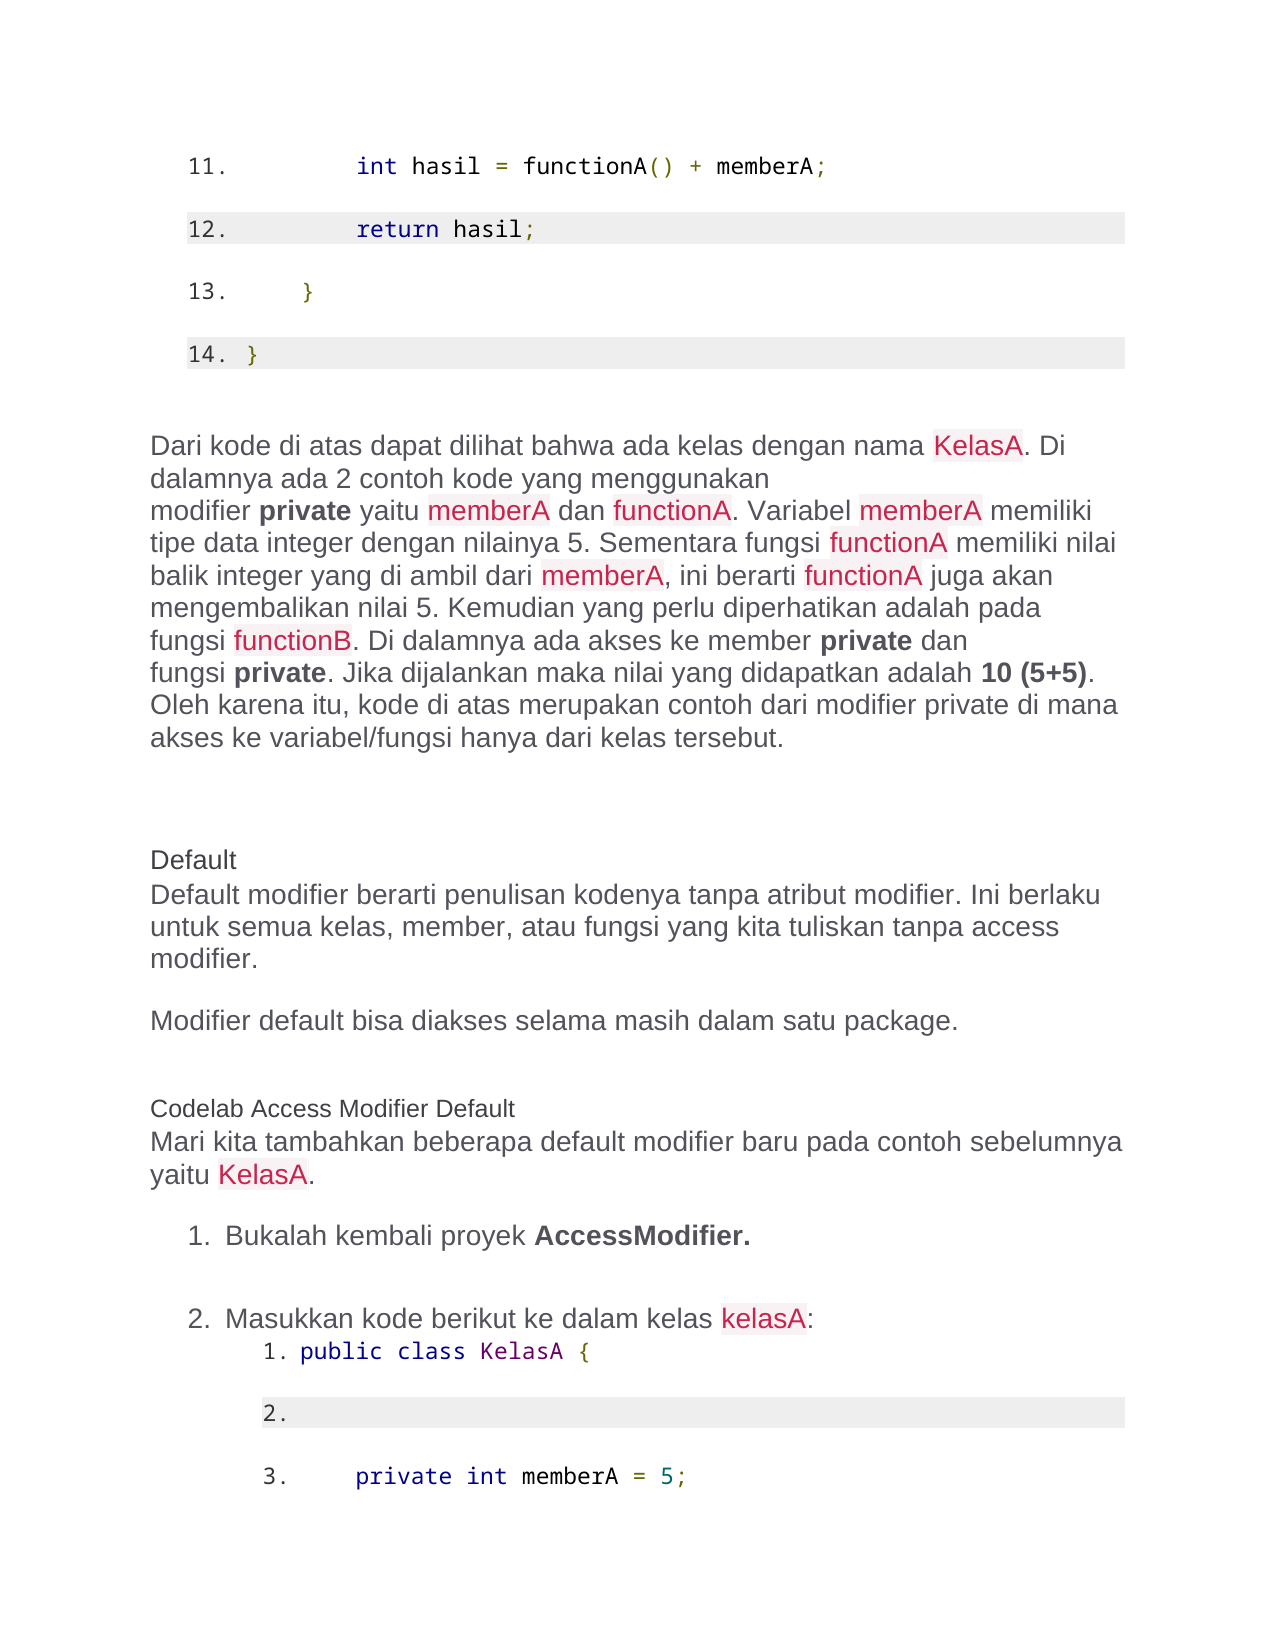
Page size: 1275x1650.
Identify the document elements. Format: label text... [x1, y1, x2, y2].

subtitle Default [150, 844, 1125, 875]
list Bukalah kembali proyek AccessModifier. [187, 1219, 1125, 1302]
text Mari kita tambahkan beberapa default modifier baru pada contoh sebelumnya yaitu KelasA. [150, 1125, 1125, 1190]
list } [187, 275, 1125, 306]
text Default modifier berarti penulisan kodenya tanpa atribut modifier. Ini berlaku untuk semua kelas, member, atau fungsi yang kita tuliskan tanpa access modifier. [150, 878, 1125, 975]
list int hasil = functionA() + memberA; [187, 150, 1125, 181]
subtitle Codelab Access Modifier Default [150, 1094, 1125, 1123]
list private int memberA = 5; [262, 1460, 1125, 1491]
list public class KelasA { [262, 1335, 1125, 1366]
list } [187, 337, 1125, 369]
list Masukkan kode berikut ke dalam kelas kelasA: [187, 1302, 1125, 1335]
text Modifier default bisa diakses selama masih dalam satu package. [150, 1004, 1125, 1065]
text Dari kode di atas dapat dilihat bahwa ada kelas dengan nama KelasA. Di dalamnya ada 2 contoh kode yang menggunakan modifier private yaitu memberA dan functionA. Variabel memberA memiliki tipe data integer dengan nilainya 5. Sementara fungsi functionA memiliki nilai balik integer yang di ambil dari memberA, ini berarti functionA juga akan mengembalikan nilai 5. Kemudian yang perlu diperhatikan adalah pada fungsi functionB. Di dalamnya ada akses ke member private dan fungsi private. Jika dijalankan maka nilai yang didapatkan adalah 10 (5+5). Oleh karena itu, kode di atas merupakan contoh dari modifier private di mana akses ke variabel/fungsi hanya dari kelas tersebut. [150, 429, 1125, 753]
list return hasil; [187, 212, 1125, 244]
